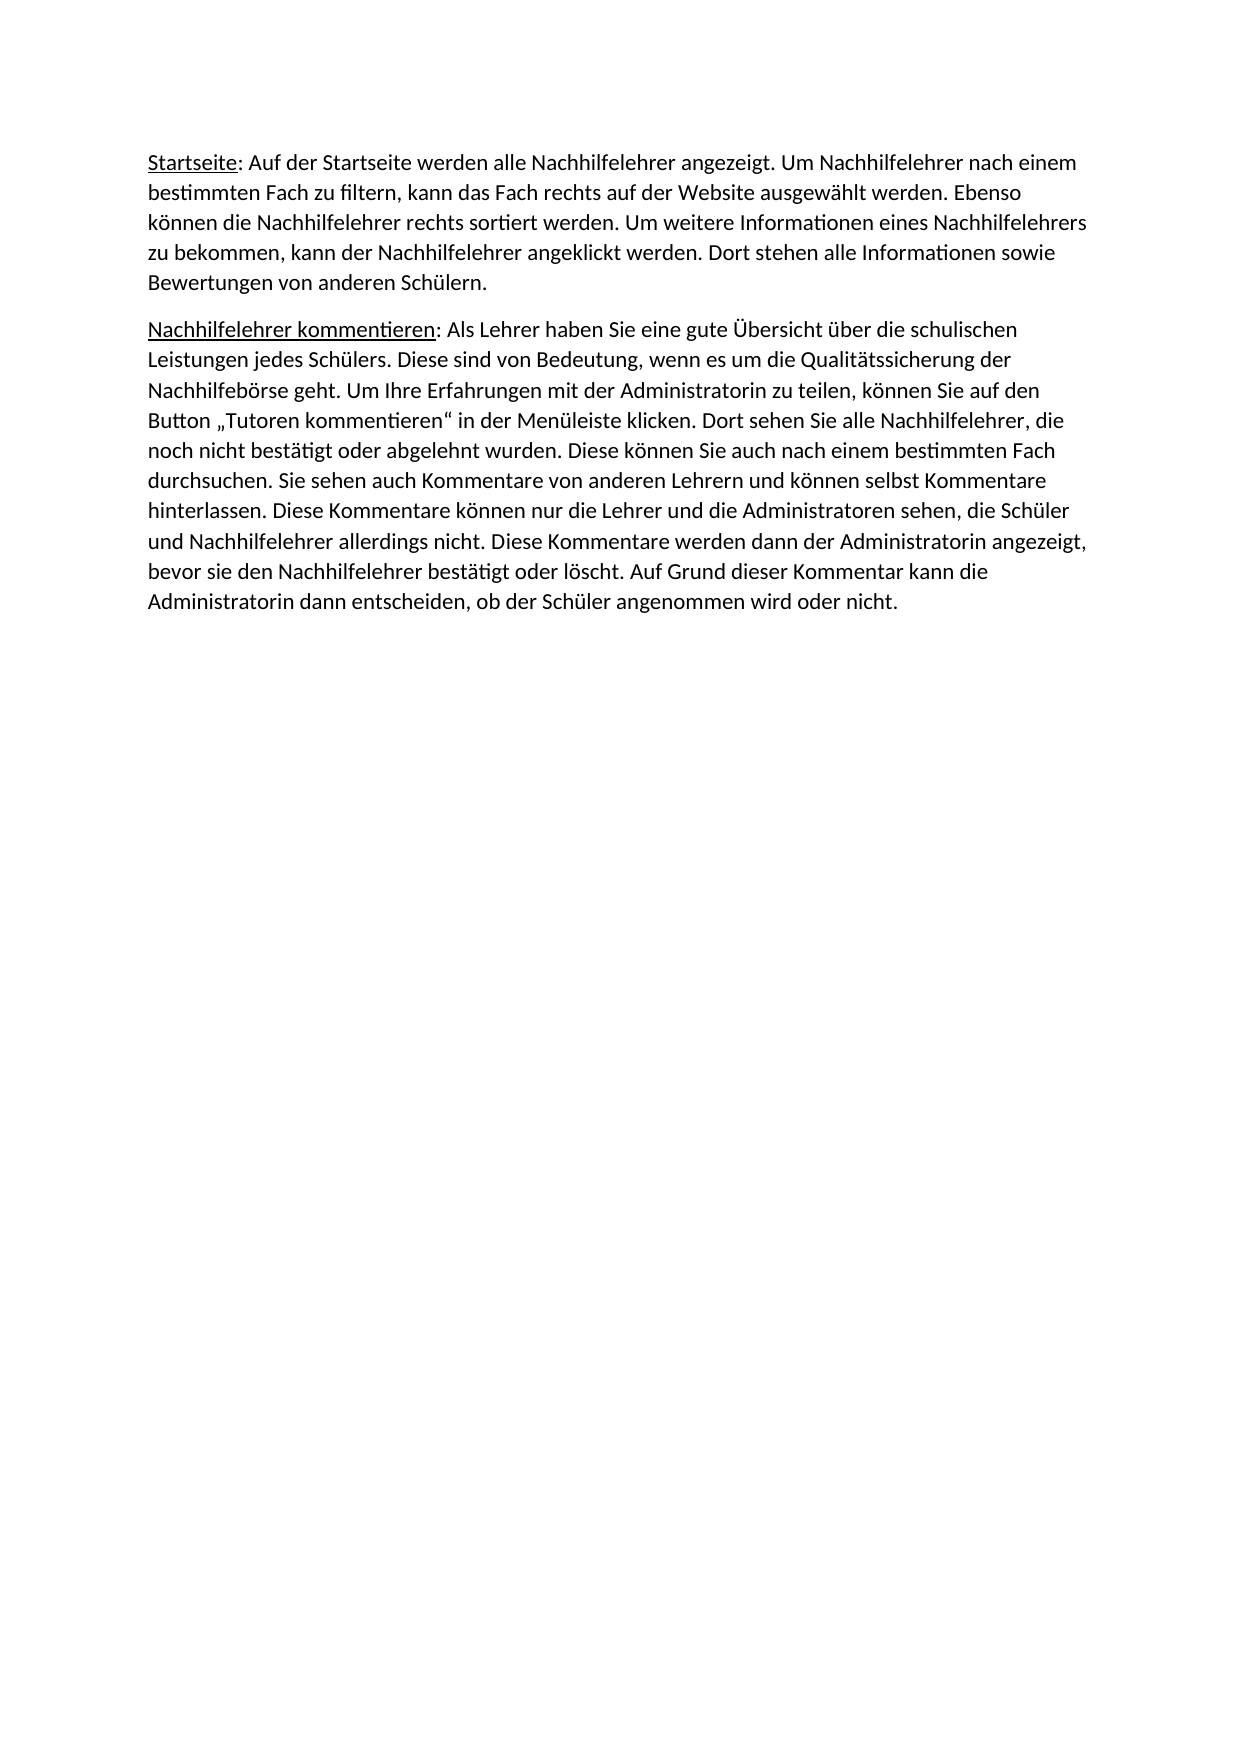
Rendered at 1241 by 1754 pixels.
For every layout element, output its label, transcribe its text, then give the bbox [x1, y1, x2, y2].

text Nachhilfelehrer kommentieren: Als Lehrer haben Sie eine gute Übersicht über die schulischen Leistungen jedes Schülers. Diese sind von Bedeutung, wenn es um die Qualitätssicherung der Nachhilfebörse geht. Um Ihre Erfahrungen mit der Administratorin zu teilen, können Sie auf den Button „Tutoren kommentieren“ in der Menüleiste klicken. Dort sehen Sie alle Nachhilfelehrer, die noch nicht bestätigt oder abgelehnt wurden. Diese können Sie auch nach einem bestimmten Fach durchsuchen. Sie sehen auch Kommentare von anderen Lehrern und können selbst Kommentare hinterlassen. Diese Kommentare können nur die Lehrer und die Administratoren sehen, die Schüler und Nachhilfelehrer allerdings nicht. Diese Kommentare werden dann der Administratorin angezeigt, bevor sie den Nachhilfelehrer bestätigt oder löscht. Auf Grund dieser Kommentar kann die Administratorin dann entscheiden, ob der Schüler angenommen wird oder nicht. [148, 315, 1093, 615]
text Startseite: Auf der Startseite werden alle Nachhilfelehrer angezeigt. Um Nachhilfelehrer nach einem bestimmten Fach zu filtern, kann das Fach rechts auf der Website ausgewählt werden. Ebenso können die Nachhilfelehrer rechts sortiert werden. Um weitere Informationen eines Nachhilfelehrers zu bekommen, kann der Nachhilfelehrer angeklickt werden. Dort stehen alle Informationen sowie Bewertungen von anderen Schülern. [148, 148, 1093, 296]
